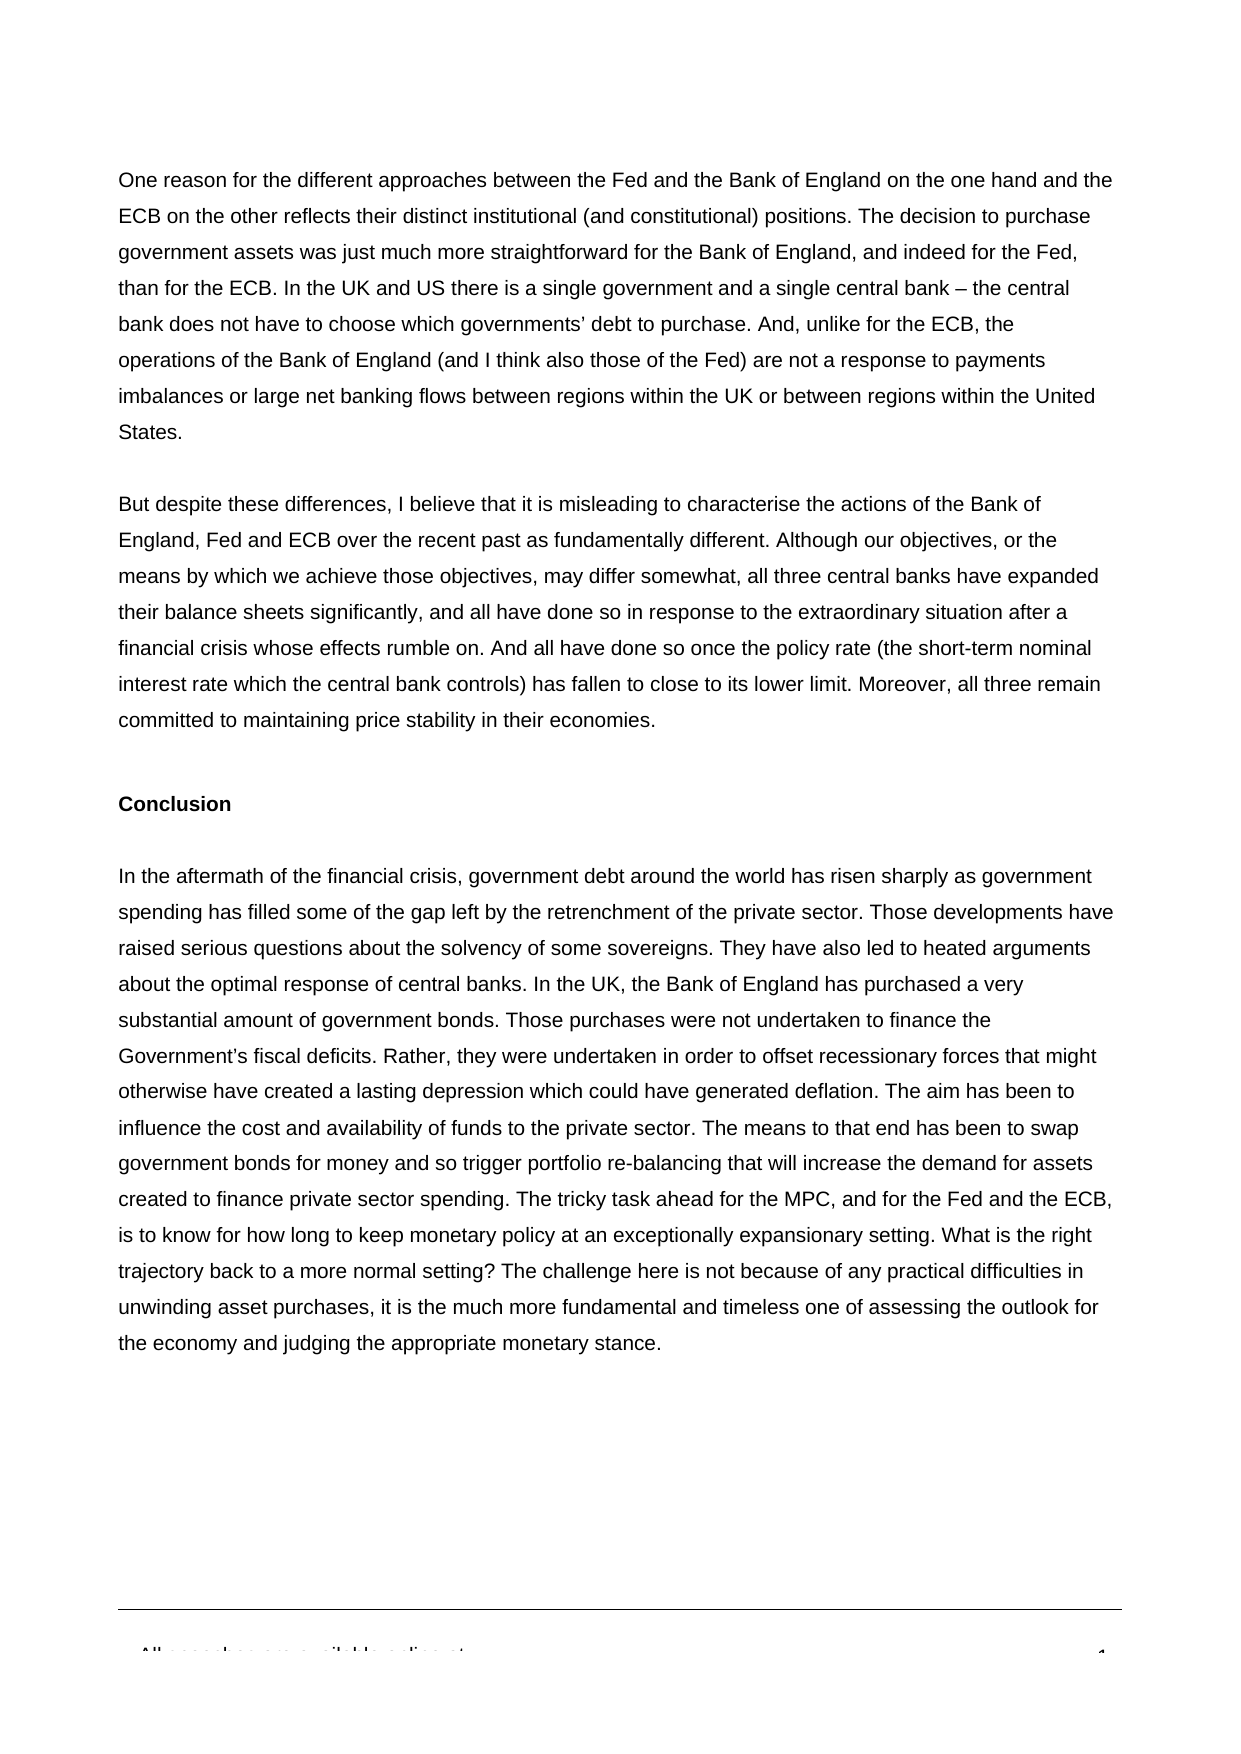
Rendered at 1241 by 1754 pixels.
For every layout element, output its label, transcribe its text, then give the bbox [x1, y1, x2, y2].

text In the aftermath of the financial crisis, government debt around the world has risen sharply as government spending has filled some of the gap left by the retrenchment of the private sector. Those developments have raised serious questions about the solvency of some sovereigns. They have also led to heated arguments about the optimal response of central banks. In the UK, the Bank of England has purchased a very substantial amount of government bonds. Those purchases were not undertaken to finance the Government’s fiscal deficits. Rather, they were undertaken in order to offset recessionary forces that might otherwise have created a lasting depression which could have generated deflation. The aim has been to influence the cost and availability of funds to the private sector. The means to that end has been to swap government bonds for money and so trigger portfolio re-balancing that will increase the demand for assets created to finance private sector spending. The tricky task ahead for the MPC, and for the Fed and the ECB, is to know for how long to keep monetary policy at an exceptionally expansionary setting. What is the right trajectory back to a more normal setting? The challenge here is not because of any practical difficulties in unwinding asset purchases, it is the much more fundamental and timeless one of assessing the outlook for the economy and judging the appropriate monetary stance. [118, 864, 1121, 1355]
text Conclusion [118, 792, 1134, 816]
text One reason for the different approaches between the Fed and the Bank of England on the one hand and the ECB on the other reflects their distinct institutional (and constitutional) positions. The decision to purchase government assets was just much more straightforward for the Bank of England, and indeed for the Fed, than for the ECB. In the UK and US there is a single government and a single central bank – the central bank does not have to choose which governments’ debt to purchase. And, unlike for the ECB, the operations of the Bank of England (and I think also those of the Fed) are not a response to payments imbalances or large net banking flows between regions within the UK or between regions within the United States. [118, 168, 1115, 444]
text But despite these differences, I believe that it is misleading to characterise the actions of the Bank of England, Fed and ECB over the recent past as fundamentally different. Although our objectives, or the means by which we achieve those objectives, may differ somewhat, all three central banks have expanded their balance sheets significantly, and all have done so in response to the extraordinary situation after a financial crisis whose effects rumble on. And all have done so once the policy rate (the short-term nominal interest rate which the central bank controls) has fallen to close to its lower limit. Moreover, all three remain committed to maintaining price stability in their economies. [118, 492, 1107, 731]
